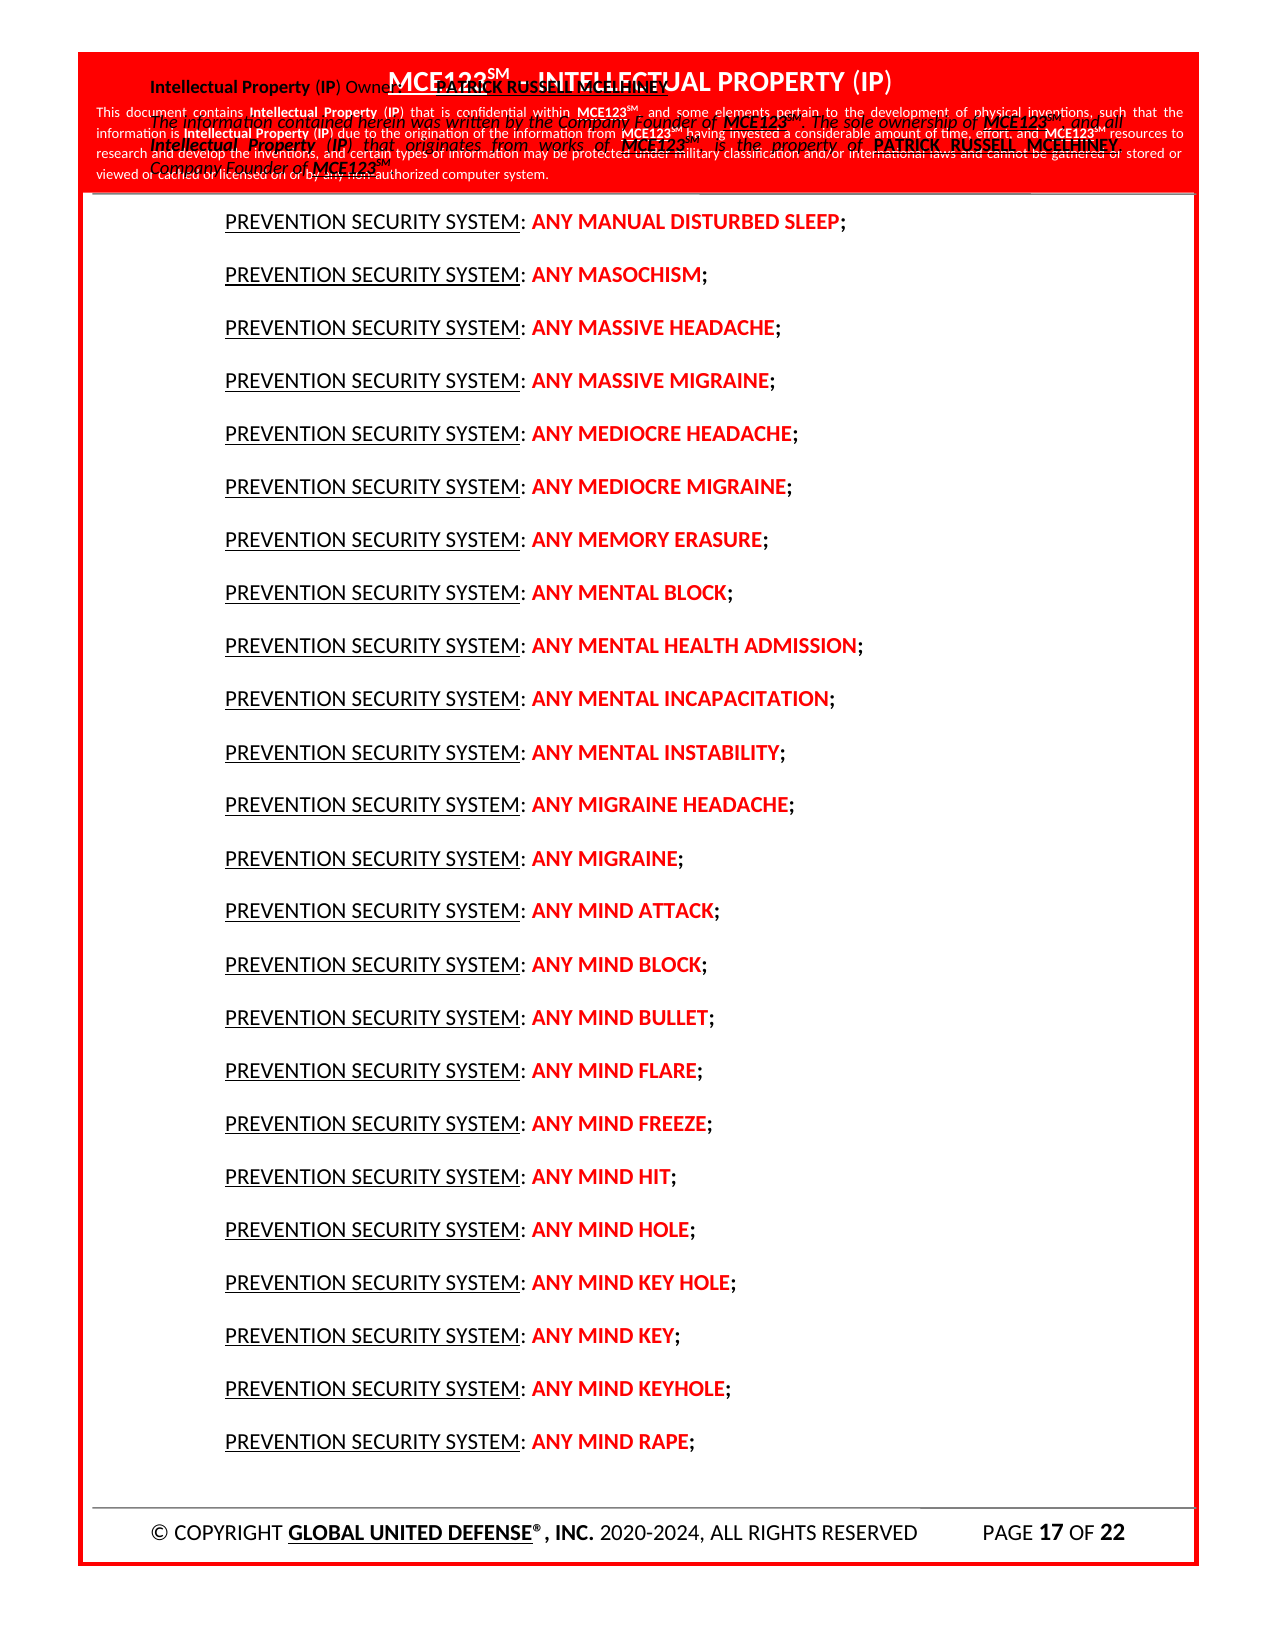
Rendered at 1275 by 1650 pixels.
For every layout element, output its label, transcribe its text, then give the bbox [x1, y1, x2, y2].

text PREVENTION SECURITY SYSTEM: ANY MEDIOCRE HEADACHE; [225, 419, 1125, 447]
text PREVENTION SECURITY SYSTEM: ANY MENTAL HEALTH ADMISSION; [225, 632, 1125, 659]
text PREVENTION SECURITY SYSTEM: ANY MIND KEYHOLE; [225, 1374, 1125, 1402]
text PREVENTION SECURITY SYSTEM: ANY MIND KEY HOLE; [225, 1268, 1125, 1296]
text PREVENTION SECURITY SYSTEM: ANY MIND BLOCK; [225, 950, 1125, 978]
text PREVENTION SECURITY SYSTEM: ANY MASOCHISM; [225, 260, 1125, 288]
text PREVENTION SECURITY SYSTEM: ANY MASSIVE MIGRAINE; [225, 366, 1125, 394]
text PREVENTION SECURITY SYSTEM: ANY MENTAL INCAPACITATION; [225, 684, 1125, 713]
text PREVENTION SECURITY SYSTEM: ANY MIND ATTACK; [225, 897, 1125, 925]
text PREVENTION SECURITY SYSTEM: ANY MEDIOCRE MIGRAINE; [225, 472, 1125, 501]
text PREVENTION SECURITY SYSTEM: ANY MIND HOLE; [225, 1215, 1125, 1243]
text PREVENTION SECURITY SYSTEM: ANY MENTAL BLOCK; [225, 578, 1125, 607]
text PREVENTION SECURITY SYSTEM: ANY MANUAL DISTURBED SLEEP; [225, 207, 1125, 235]
text PREVENTION SECURITY SYSTEM: ANY MIND FREEZE; [225, 1109, 1125, 1137]
text PREVENTION SECURITY SYSTEM: ANY MIND RAPE; [225, 1427, 1125, 1455]
text PREVENTION SECURITY SYSTEM: ANY MIND KEY; [225, 1321, 1125, 1349]
text PREVENTION SECURITY SYSTEM: ANY MIND HIT; [225, 1162, 1125, 1190]
text PREVENTION SECURITY SYSTEM: ANY MIGRAINE; [225, 844, 1125, 872]
text PREVENTION SECURITY SYSTEM: ANY MIGRAINE HEADACHE; [225, 791, 1125, 819]
text PREVENTION SECURITY SYSTEM: ANY MENTAL INSTABILITY; [225, 738, 1125, 766]
text PREVENTION SECURITY SYSTEM: ANY MIND FLARE; [225, 1056, 1125, 1084]
text PREVENTION SECURITY SYSTEM: ANY MIND BULLET; [225, 1003, 1125, 1031]
text PREVENTION SECURITY SYSTEM: ANY MEMORY ERASURE; [225, 526, 1125, 553]
text PREVENTION SECURITY SYSTEM: ANY MASSIVE HEADACHE; [225, 313, 1125, 341]
